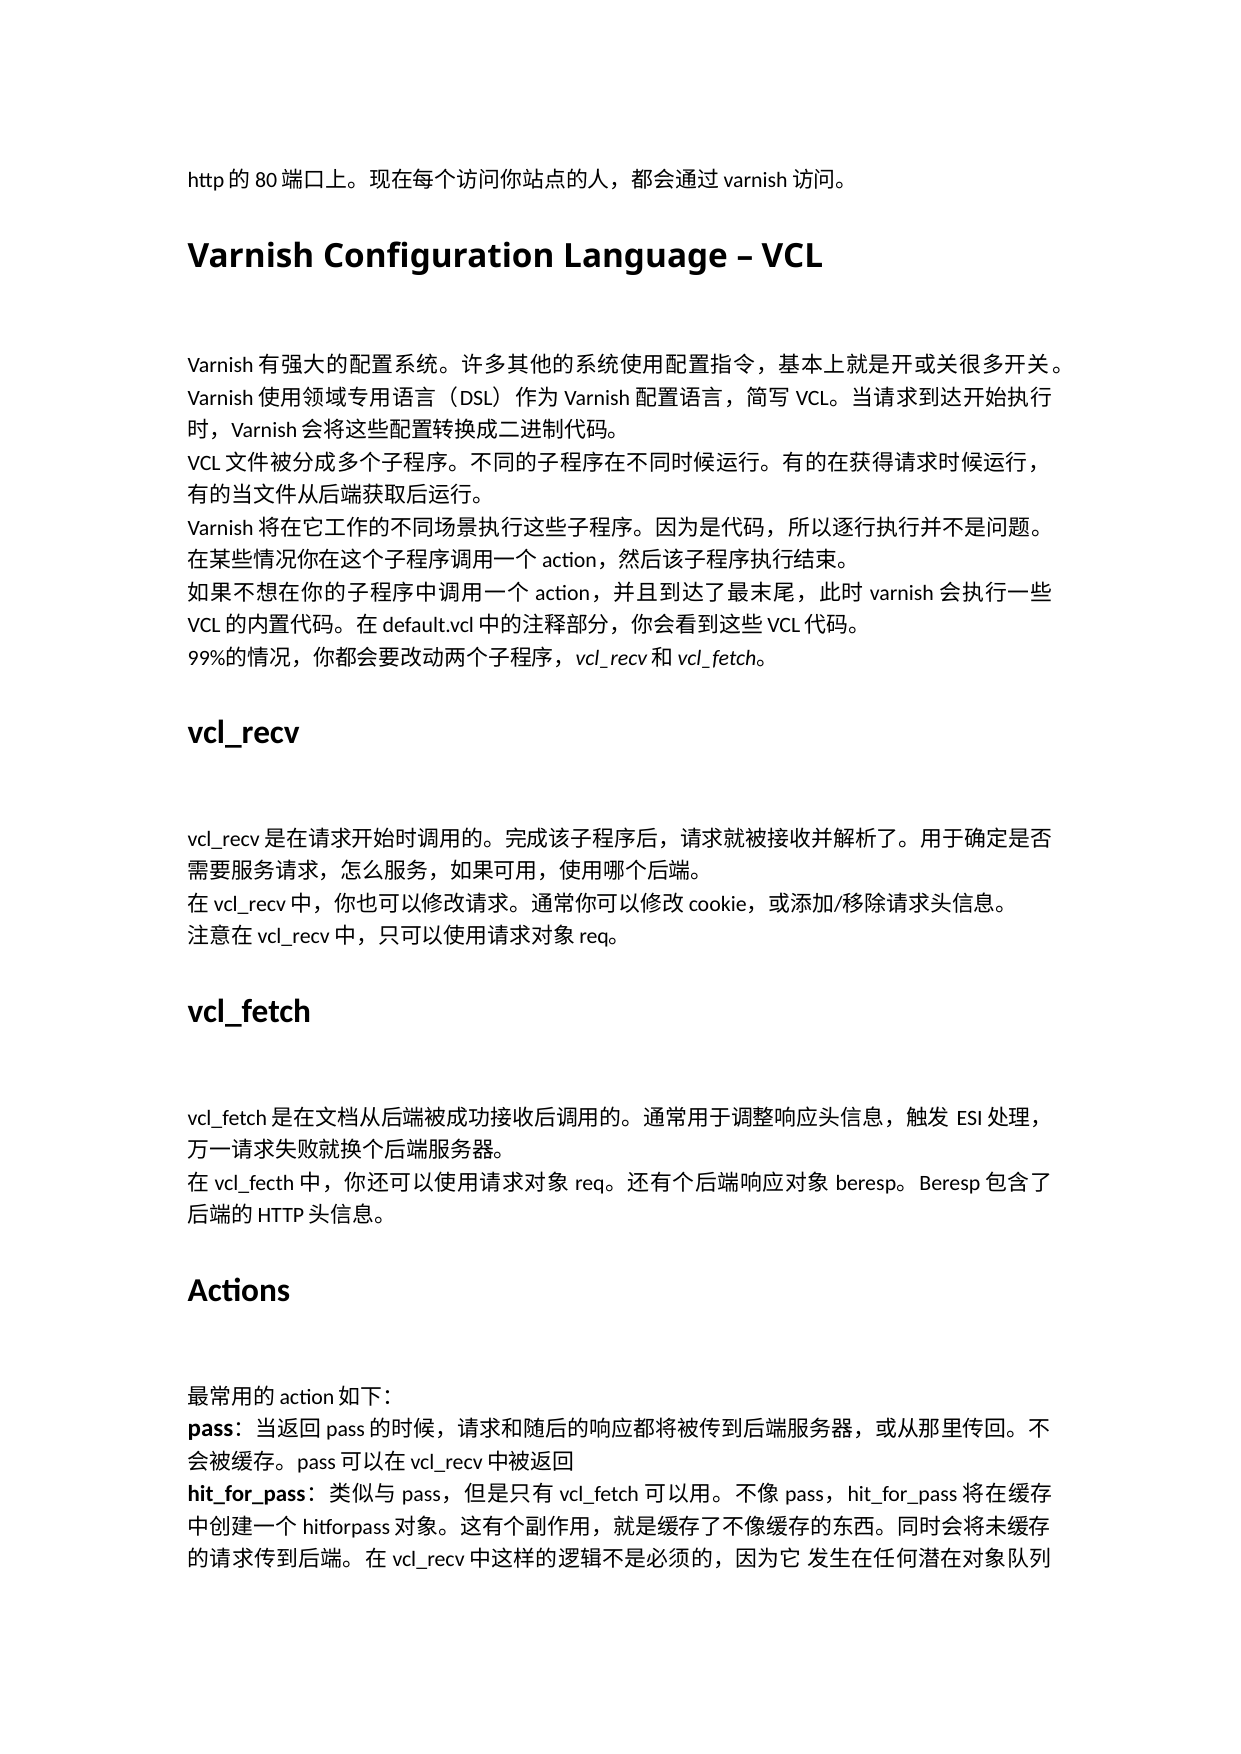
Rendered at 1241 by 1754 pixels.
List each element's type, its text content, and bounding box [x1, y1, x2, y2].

text Varnish有强大的配置系统。许多其他的系统使用配置指令，基本上就是开或关很多开关。Varnish使用领域专用语言（DSL）作为Varnish配置语言，简写VCL。当请求到达开始执行时，Varnish会将这些配置转换成二进制代码。 VCL文件被分成多个子程序。不同的子程序在不同时候运行。有的在获得请求时候运行，有的当文件从后端获取后运行。 [187, 347, 1053, 509]
text vcl_recv是在请求开始时调用的。完成该子程序后，请求就被接收并解析了。用于确定是否需要服务请求，怎么服务，如果可用，使用哪个后端。 在vcl_recv中，你也可以修改请求。通常你可以修改cookie，或添加/移除请求头信息。 注意在vcl_recv中，只可以使用请求对象req。 [187, 821, 1053, 951]
text 注意，我们移除了-a选项。因为，现在我们采用Varnish的默认设置即可，它会自动绑定到http的80端口上。现在每个访问你站点的人，都会通过varnish访问。 [187, 162, 1053, 194]
text Varnish将在它工作的不同场景执行这些子程序。因为是代码，所以逐行执行并不是问题。在某些情况你在这个子程序调用一个action，然后该子程序执行结束。 如果不想在你的子程序中调用一个action，并且到达了最末尾，此时varnish会执行一些VCL的内置代码。在default.vcl中的注释部分，你会看到这些VCL代码。 99%的情况，你都会要改动两个子程序，vcl_recv和vcl_fetch。 [187, 509, 1053, 672]
subtitle Varnish Configuration Language – VCL [187, 222, 1053, 287]
text 最常用的action如下： pass：当返回pass的时候，请求和随后的响应都将被传到后端服务器，或从那里传回。不会被缓存。pass可以在vcl_recv中被返回 [187, 1378, 1053, 1476]
subtitle vcl_fetch [187, 978, 1053, 1043]
text vcl_fetch是在文档从后端被成功接收后调用的。通常用于调整响应头信息，触发ESI处理，万一请求失败就换个后端服务器。 在vcl_fecth中，你还可以使用请求对象req。还有个后端响应对象beresp。Beresp包含了后端的HTTP头信息。 [187, 1099, 1053, 1229]
subtitle vcl_recv [187, 699, 1053, 764]
subtitle Actions [187, 1257, 1053, 1322]
